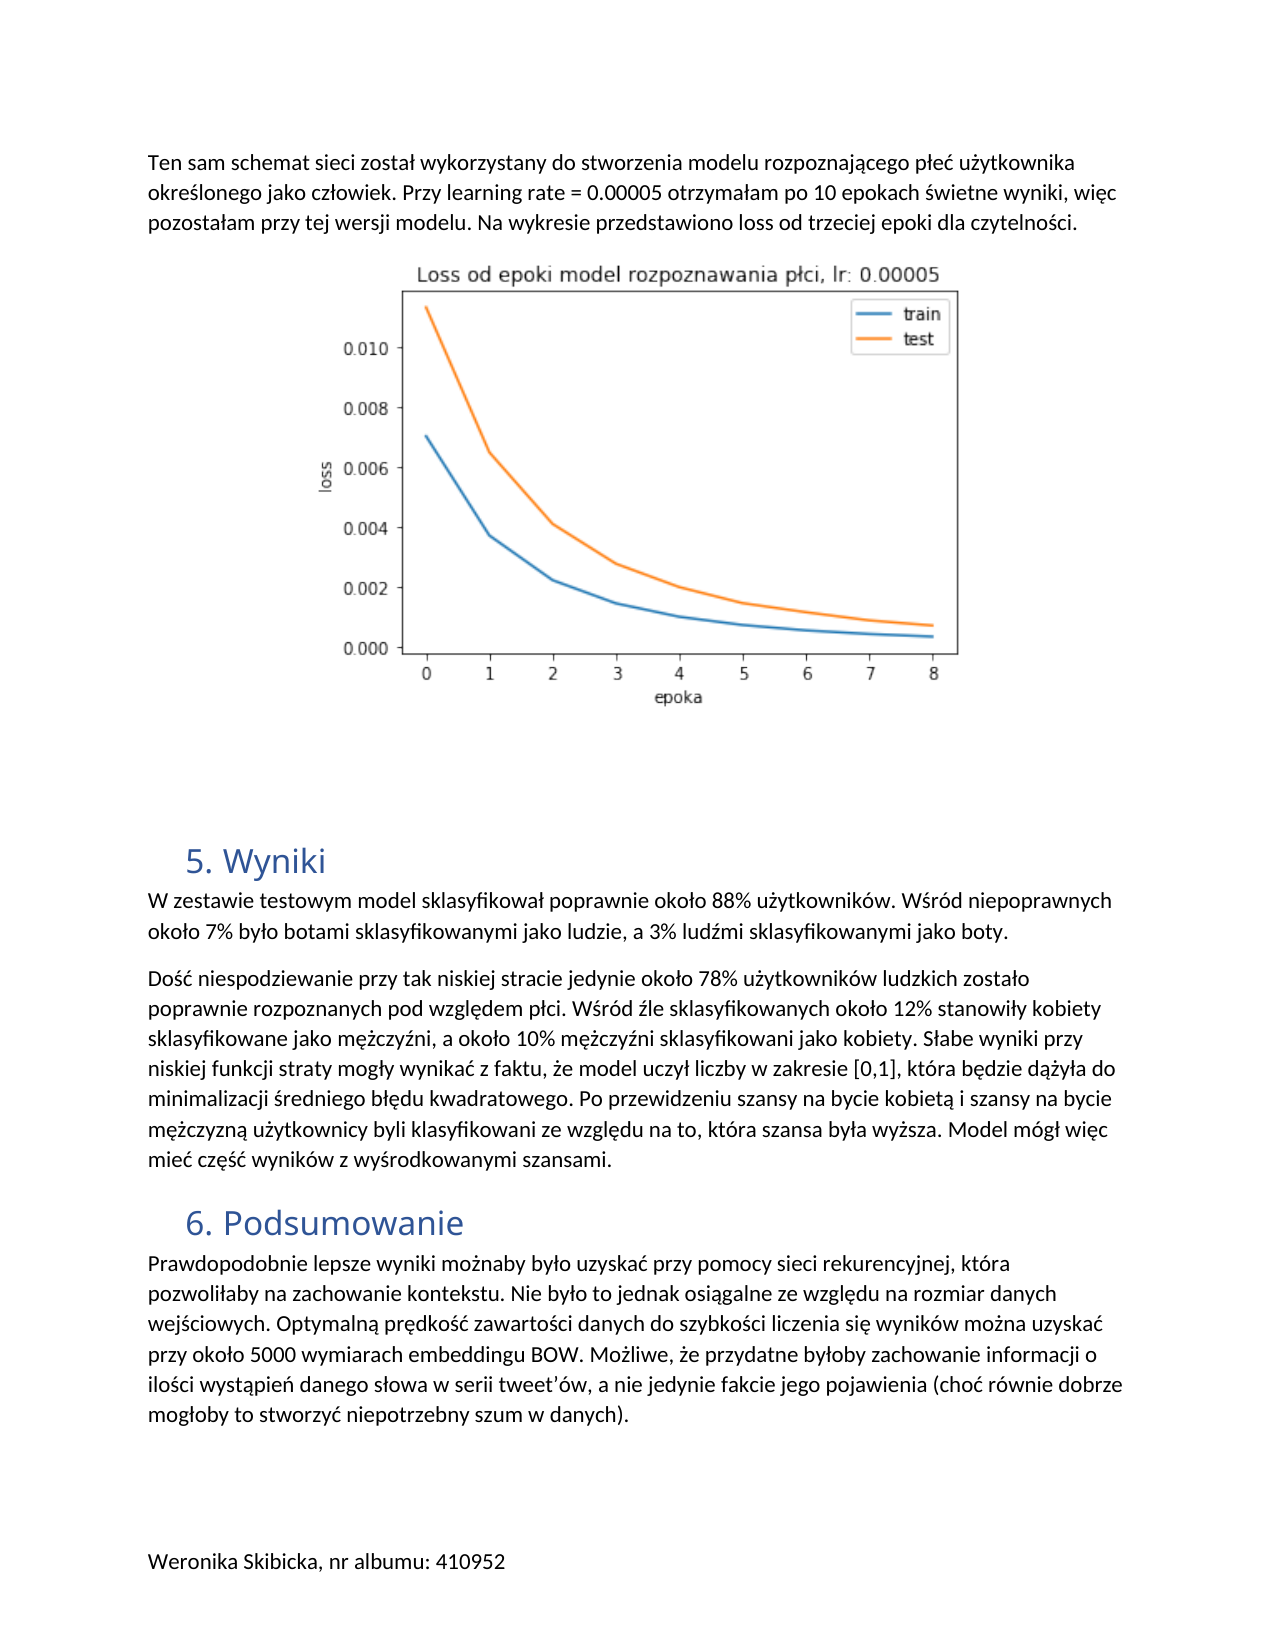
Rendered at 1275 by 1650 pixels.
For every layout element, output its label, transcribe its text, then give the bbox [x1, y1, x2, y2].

text W zestawie testowym model sklasyfikował poprawnie około 88% użytkowników. Wśród niepoprawnych około 7% było botami sklasyfikowanymi jako ludzie, a 3% ludźmi sklasyfikowanymi jako boty. [148, 887, 1127, 945]
subtitle Podsumowanie [185, 1200, 1127, 1246]
picture [307, 255, 968, 717]
text Dość niespodziewanie przy tak niskiej stracie jedynie około 78% użytkowników ludzkich zostało poprawnie rozpoznanych pod względem płci. Wśród źle sklasyfikowanych około 12% stanowiły kobiety sklasyfikowane jako mężczyźni, a około 10% mężczyźni sklasyfikowani jako kobiety. Słabe wyniki przy niskiej funkcji straty mogły wynikać z faktu, że model uczył liczby w zakresie [0,1], która będzie dążyła do minimalizacji średniego błędu kwadratowego. Po przewidzeniu szansy na bycie kobietą i szansy na bycie mężczyzną użytkownicy byli klasyfikowani ze względu na to, która szansa była wyższa. Model mógł więc mieć część wyników z wyśrodkowanymi szansami. [148, 964, 1127, 1173]
subtitle Wyniki [185, 838, 1127, 883]
text Prawdopodobnie lepsze wyniki możnaby było uzyskać przy pomocy sieci rekurencyjnej, która pozwoliłaby na zachowanie kontekstu. Nie było to jednak osiągalne ze względu na rozmiar danych wejściowych. Optymalną prędkość zawartości danych do szybkości liczenia się wyników można uzyskać przy około 5000 wymiarach embeddingu BOW. Możliwe, że przydatne byłoby zachowanie informacji o ilości wystąpień danego słowa w serii tweet’ów, a nie jedynie fakcie jego pojawienia (choć równie dobrze mogłoby to stworzyć niepotrzebny szum w danych). [148, 1249, 1127, 1428]
text Ten sam schemat sieci został wykorzystany do stworzenia modelu rozpoznającego płeć użytkownika określonego jako człowiek. Przy learning rate = 0.00005 otrzymałam po 10 epokach świetne wyniki, więc pozostałam przy tej wersji modelu. Na wykresie przedstawiono loss od trzeciej epoki dla czytelności. [148, 148, 1127, 236]
